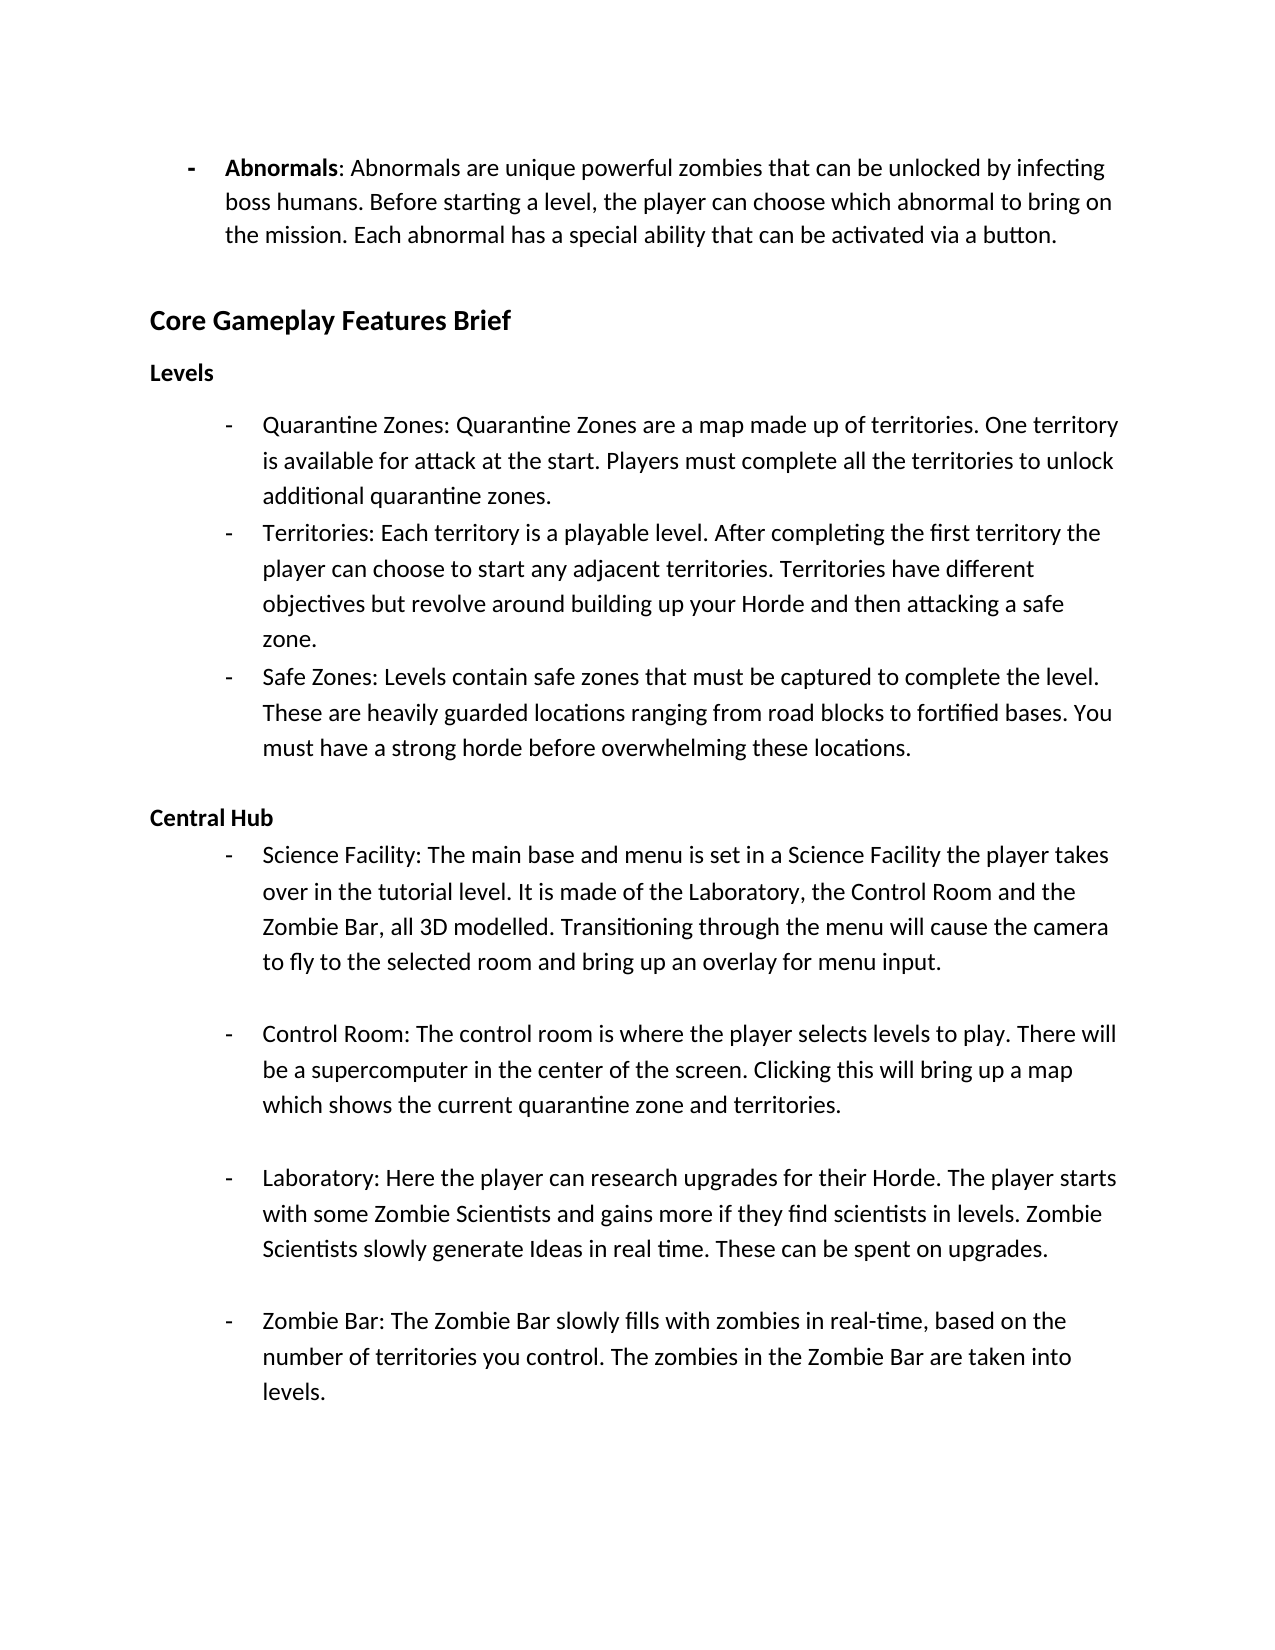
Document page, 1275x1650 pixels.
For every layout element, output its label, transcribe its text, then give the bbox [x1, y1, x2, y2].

list Quarantine Zones: Quarantine Zones are a map made up of territories. One territory is available for attack at the start. Players must complete all the territories to unlock additional quarantine zones. [225, 407, 1125, 511]
list Zombie Bar: The Zombie Bar slowly fills with zombies in real-time, based on the number of territories you control. The zombies in the Zombie Bar are taken into levels. [225, 1303, 1125, 1407]
text Central Hub [150, 802, 1125, 833]
list Laboratory: Here the player can research upgrades for their Horde. The player starts with some Zombie Scientists and gains more if they find scientists in levels. Zombie Scientists slowly generate Ideas in real time. These can be spent on upgrades. [225, 1159, 1125, 1263]
list Control Room: The control room is where the player selects levels to play. There will be a supercomputer in the center of the screen. Clicking this will bring up a map which shows the current quarantine zone and territories. [225, 1016, 1125, 1120]
text Core Gameplay Features Brief [150, 302, 1125, 337]
list Territories: Each territory is a playable level. After completing the first territory the player can choose to start any adjacent territories. Territories have different objectives but revolve around building up your Horde and then attacking a safe zone. [225, 515, 1125, 654]
list Science Facility: The main base and menu is set in a Science Facility the player takes over in the tutorial level. It is made of the Laboratory, the Control Room and the Zombie Bar, all 3D modelled. Transitioning through the menu will cause the camera to fly to the selected room and bring up an overlay for menu input. [225, 837, 1125, 976]
text Levels [150, 357, 1125, 387]
list Abnormals: Abnormals are unique powerful zombies that can be unlocked by infecting boss humans. Before starting a level, the player can choose which abnormal to bring on the mission. Each abnormal has a special ability that can be activated via a button. [187, 150, 1125, 250]
list Safe Zones: Levels contain safe zones that must be captured to complete the level. These are heavily guarded locations ranging from road blocks to fortified bases. You must have a strong horde before overwhelming these locations. [225, 659, 1125, 763]
